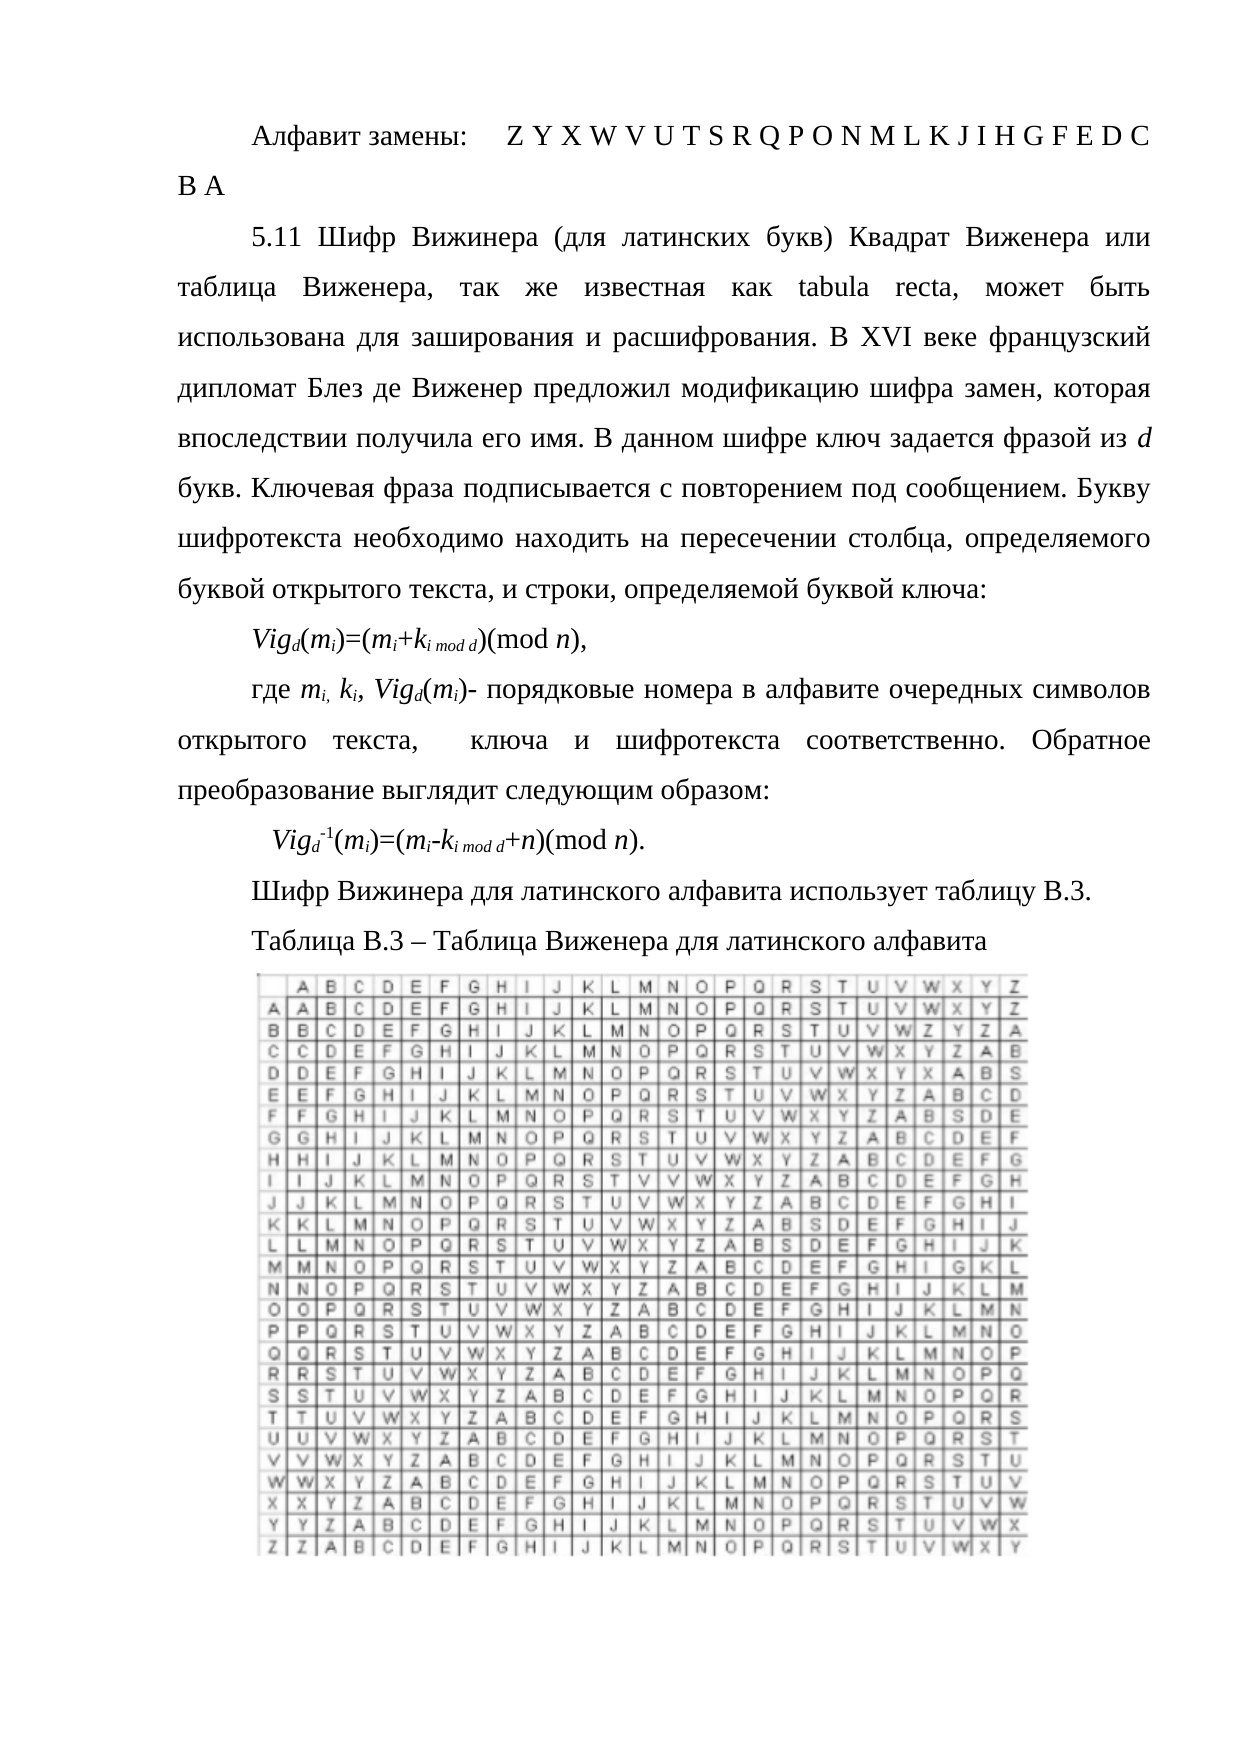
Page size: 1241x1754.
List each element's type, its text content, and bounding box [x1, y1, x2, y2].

text где mi, ki, Vigd(mi)- порядковые номера в алфавите очередных символов открытого текста, ключа и шифротекста соответственно. Обратное преобразование выглядит следующим образом: [177, 672, 1152, 806]
text 5.11 Шифр Вижинера (для латинских букв) Квадрат Виженера или таблица Виженера, так же известная как tabula recta, может быть использована для заширования и расшифрования. В XVI веке французский дипломат Блез де Виженер предложил модификацию шифра замен, которая впоследствии получила его имя. В данном шифре ключ задается фразой из d букв. Ключевая фраза подписывается с повторением под сообщением. Букву шифротекста необходимо находить на пересечении столбца, определяемого буквой открытого текста, и строки, определяемой буквой ключа: [177, 219, 1152, 604]
text Алфавит замены: Z Y X W V U T S R Q P O N M L K J I H G F E D C B A [177, 118, 1152, 202]
text Vigd(mi)=(mi+ki mod d)(mod n), [177, 621, 1152, 655]
text Таблица В.3 – Таблица Виженера для латинского алфавита [177, 923, 1152, 957]
picture [251, 973, 1030, 1561]
text Шифр Вижинера для латинского алфавита использует таблицу В.3. [177, 873, 1152, 906]
text Vigd-1(mi)=(mi-ki mod d+n)(mod n). [177, 822, 1152, 856]
